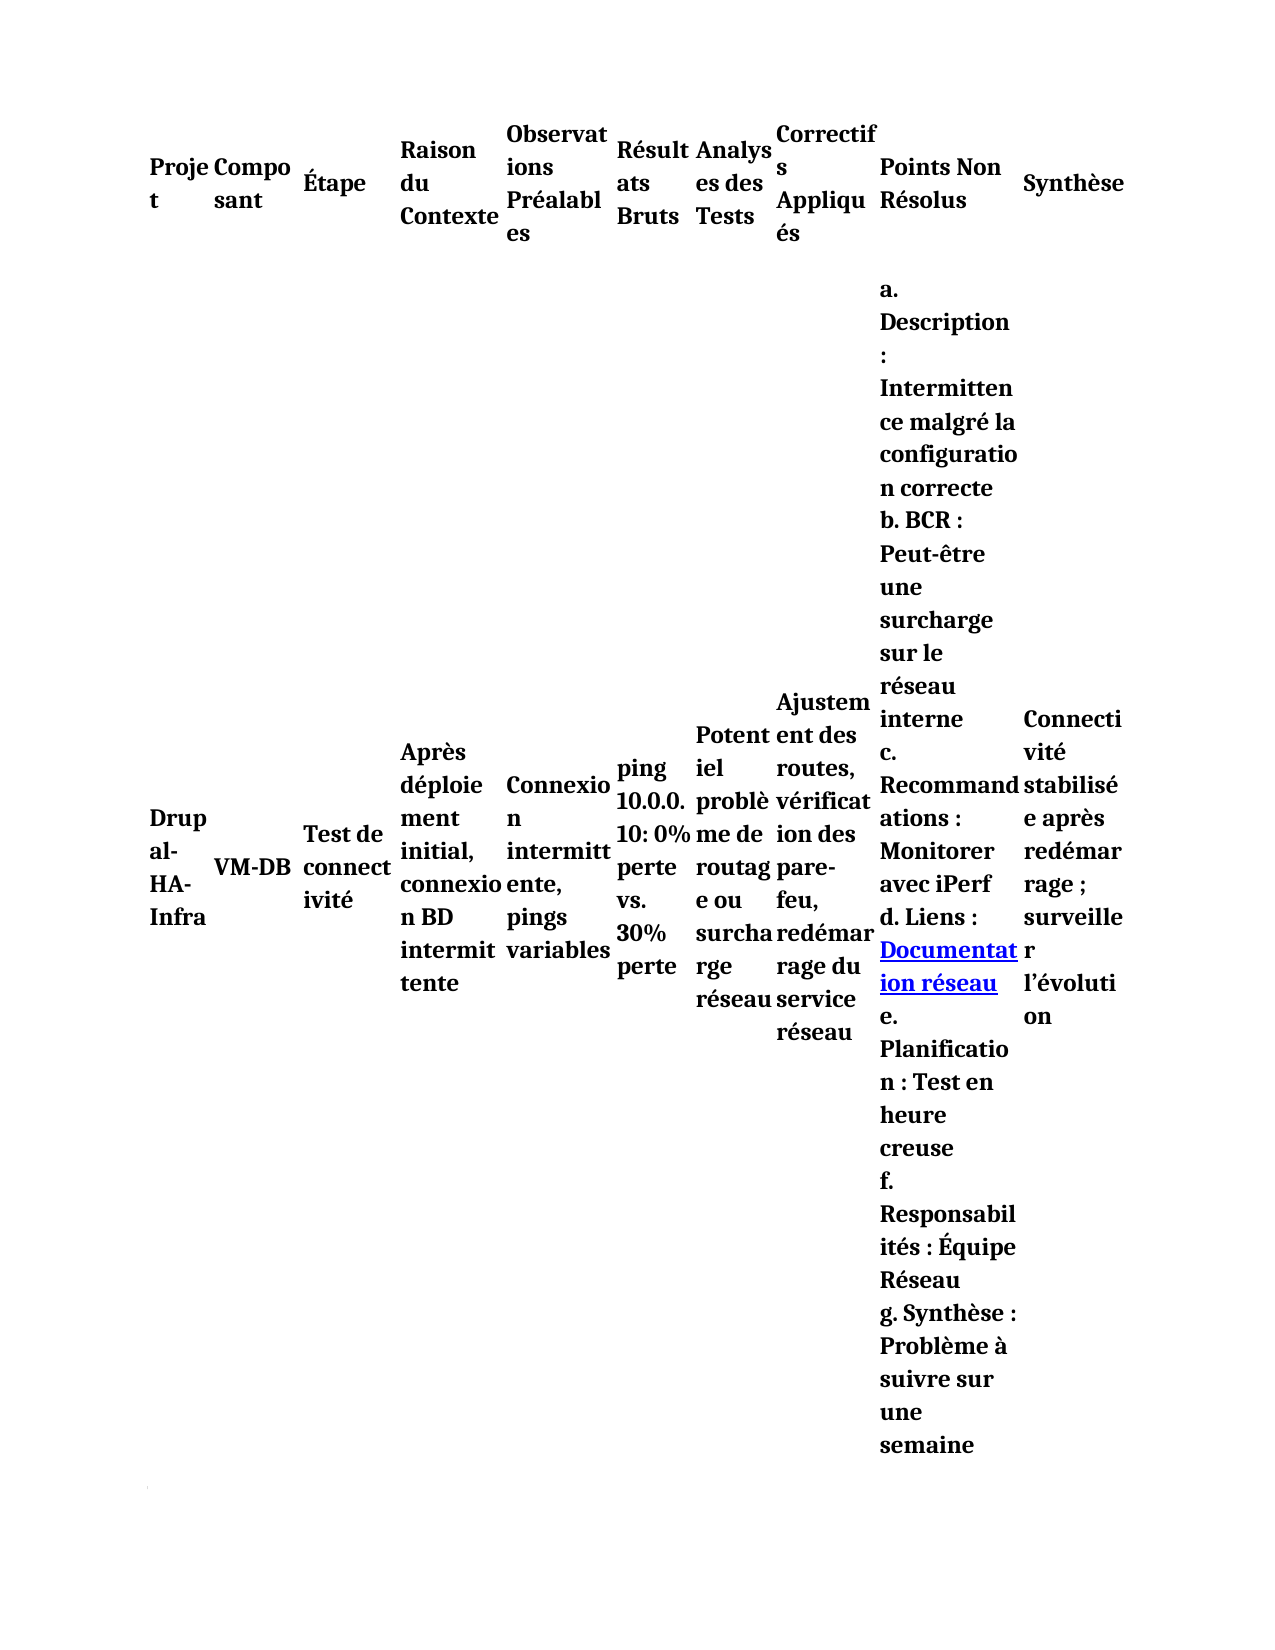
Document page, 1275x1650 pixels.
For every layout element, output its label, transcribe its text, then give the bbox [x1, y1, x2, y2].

table_header Étape [301, 118, 399, 274]
table_cell a. Description : Intermittence malgré la configuration correcte b. BCR : Peut-être une surcharge sur le réseau interne c. Recommandations : Monitorer avec iPerf d. Liens : Documentation réseau e. Planification : Test en heure creuse f. Responsabilités : Équipe Réseau g. Synthèse : Problème à suivre sur une semaine [878, 274, 1022, 1486]
table_cell VM-DB [212, 274, 301, 1486]
table_header Points Non Résolus [878, 118, 1022, 274]
table_header Analyses des Tests [694, 118, 774, 274]
table_header Raison du Contexte [399, 118, 505, 274]
table_header Composant [212, 118, 301, 274]
table_header Correctifs Appliqués [775, 118, 878, 274]
table_cell Drupal-HA-Infra [148, 274, 212, 1486]
table_cell Après déploiement initial, connexion BD intermittente [399, 274, 505, 1486]
table_cell Potentiel problème de routage ou surcharge réseau [694, 274, 774, 1486]
table_header Projet [148, 118, 212, 274]
table_header Synthèse [1022, 118, 1127, 274]
table_header Résultats Bruts [615, 118, 694, 274]
table_cell ping 10.0.0.10: 0% perte vs. 30% perte [615, 274, 694, 1486]
table_header Observations Préalables [505, 118, 615, 274]
table_cell Connexion intermittente, pings variables [505, 274, 615, 1486]
table_cell Test de connectivité [301, 274, 399, 1486]
table_cell Connectivité stabilisée après redémarrage ; surveiller l’évolution [1022, 274, 1127, 1486]
table_cell Ajustement des routes, vérification des pare-feu, redémarrage du service réseau [775, 274, 878, 1486]
